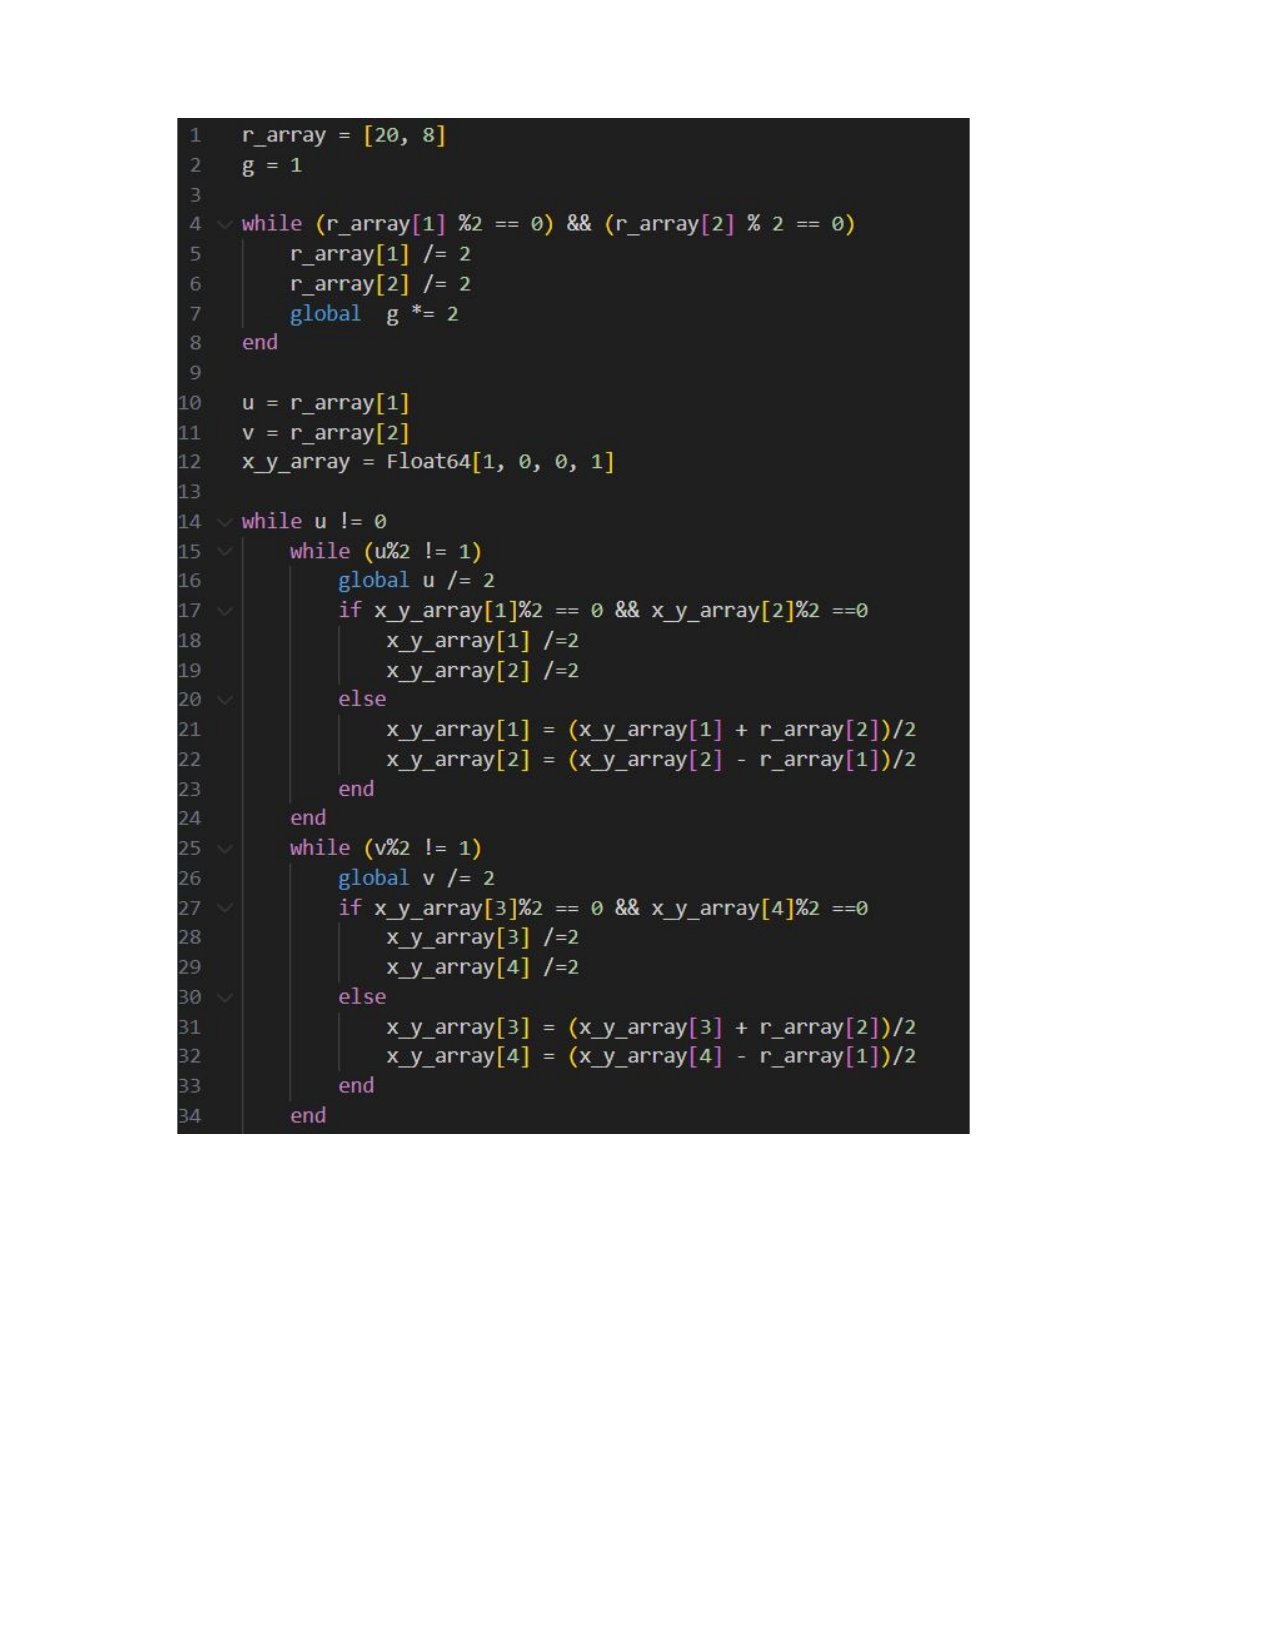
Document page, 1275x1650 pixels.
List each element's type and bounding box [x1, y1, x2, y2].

picture [177, 118, 970, 1134]
